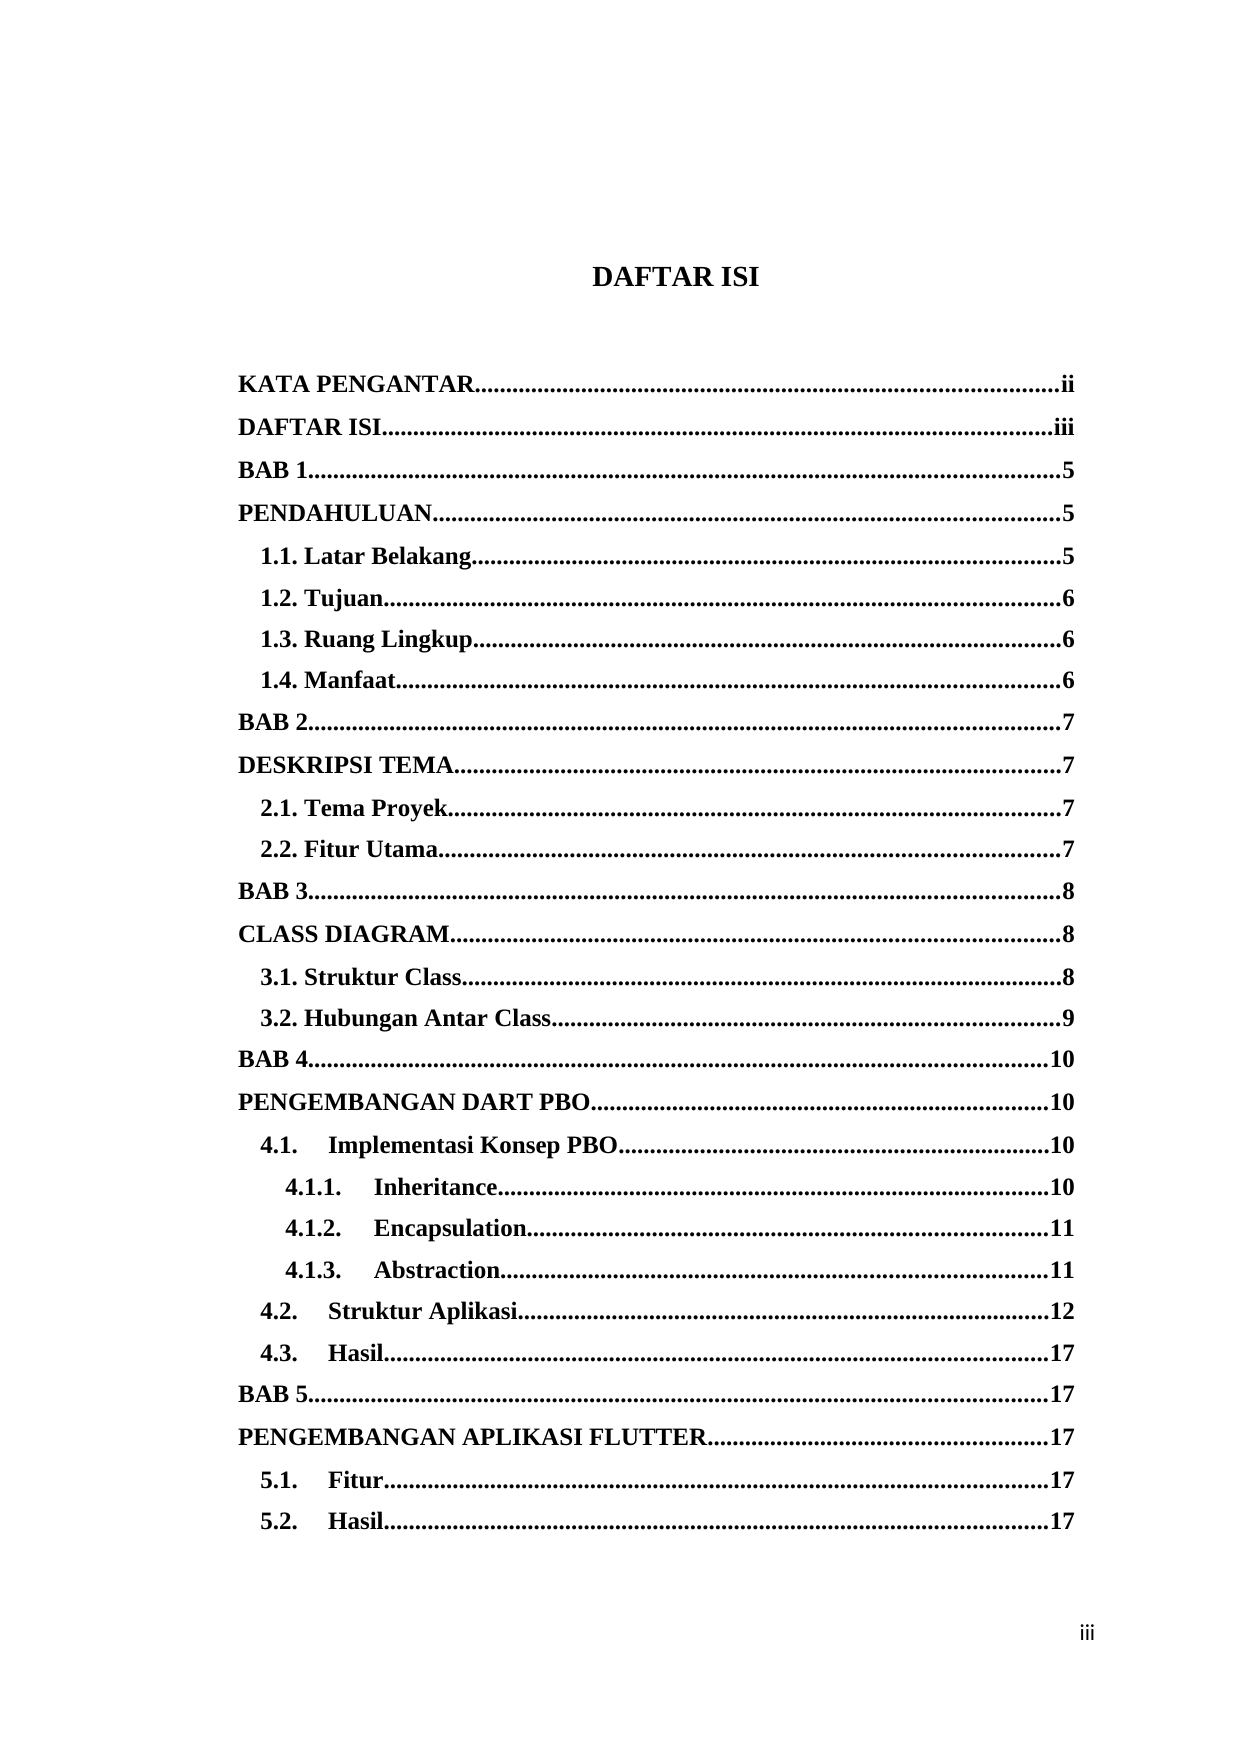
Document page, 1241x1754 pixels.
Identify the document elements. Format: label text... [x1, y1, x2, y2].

subtitle DAFTAR ISI [244, 259, 1107, 293]
